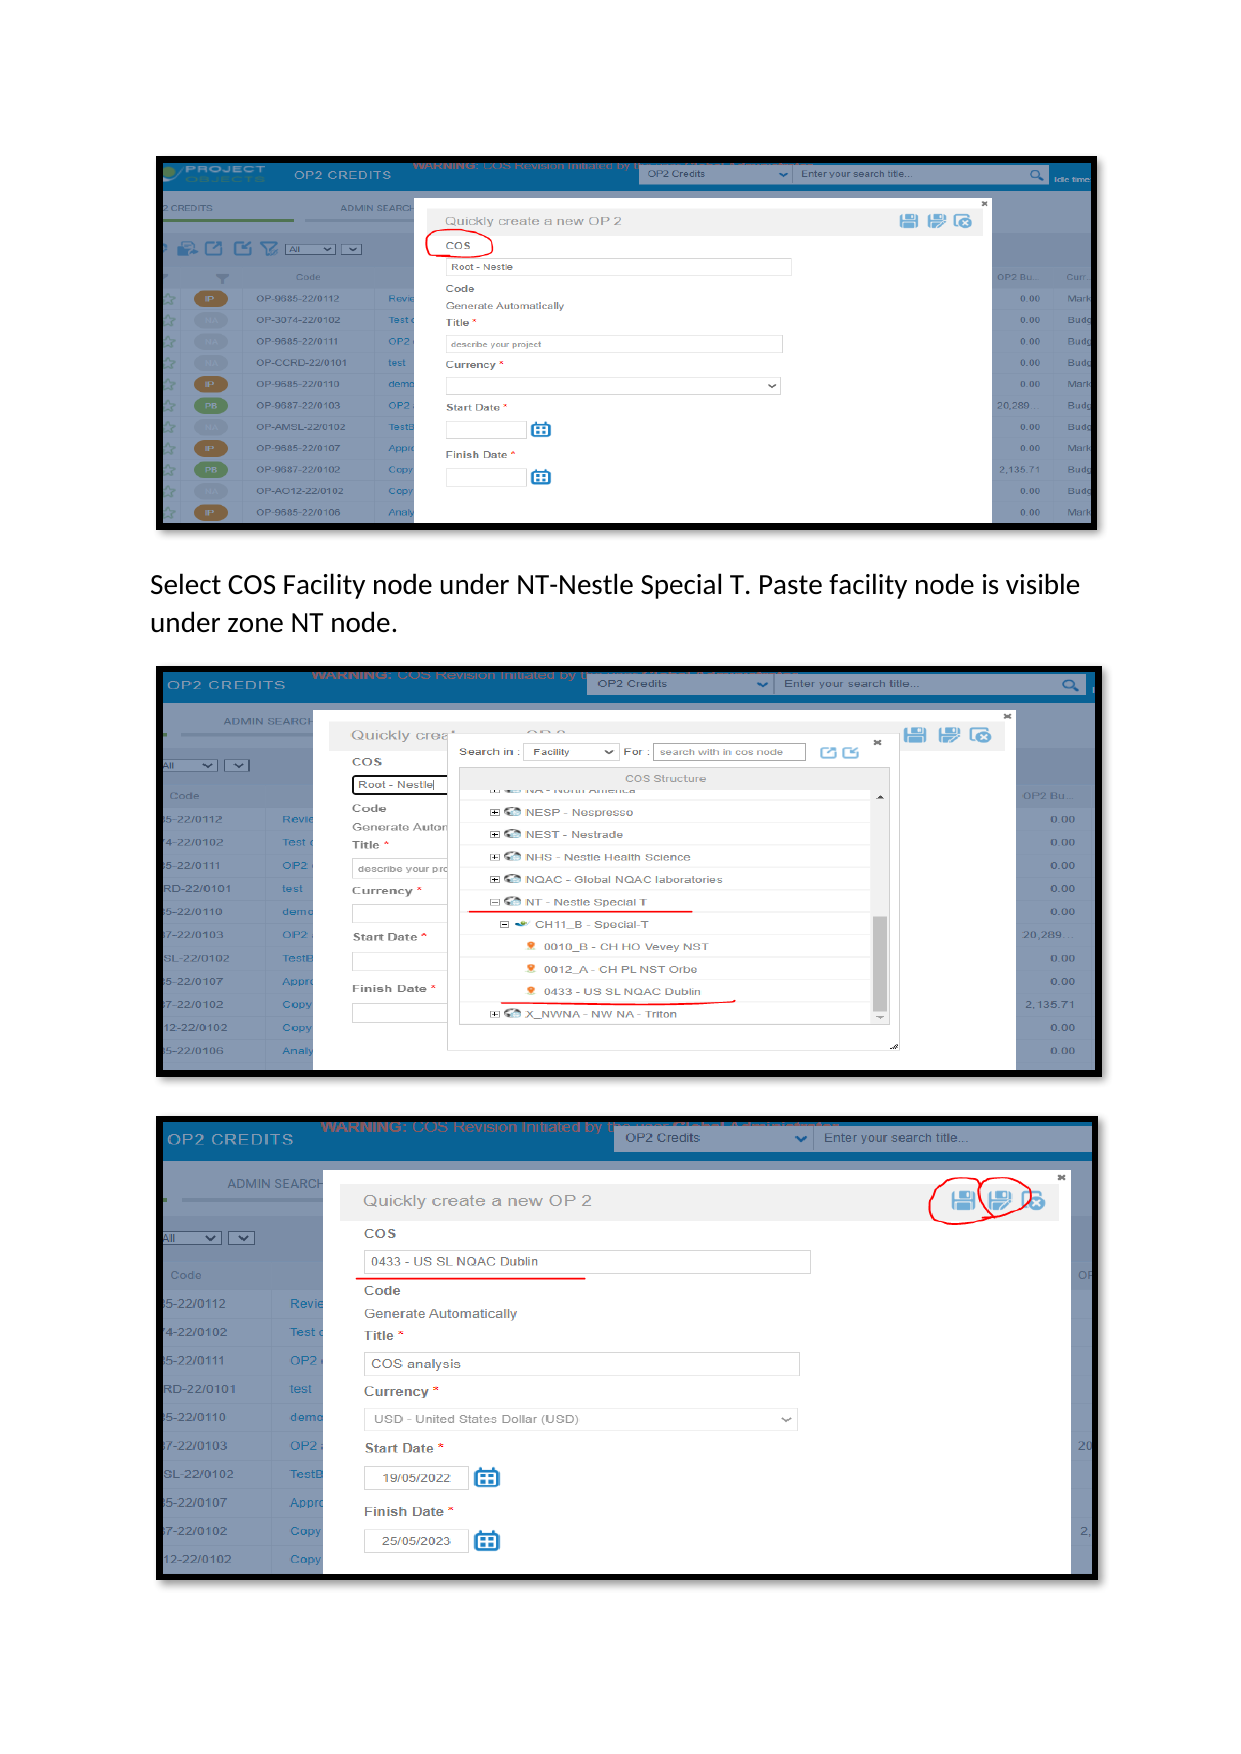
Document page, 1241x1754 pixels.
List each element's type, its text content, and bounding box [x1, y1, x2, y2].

picture [163, 163, 1091, 523]
text Select COS Facility node under NT-Nestle Special T. Paste facility node is visible under zone NT node. [150, 566, 1090, 640]
picture [163, 672, 1095, 1070]
picture [163, 1122, 1092, 1574]
